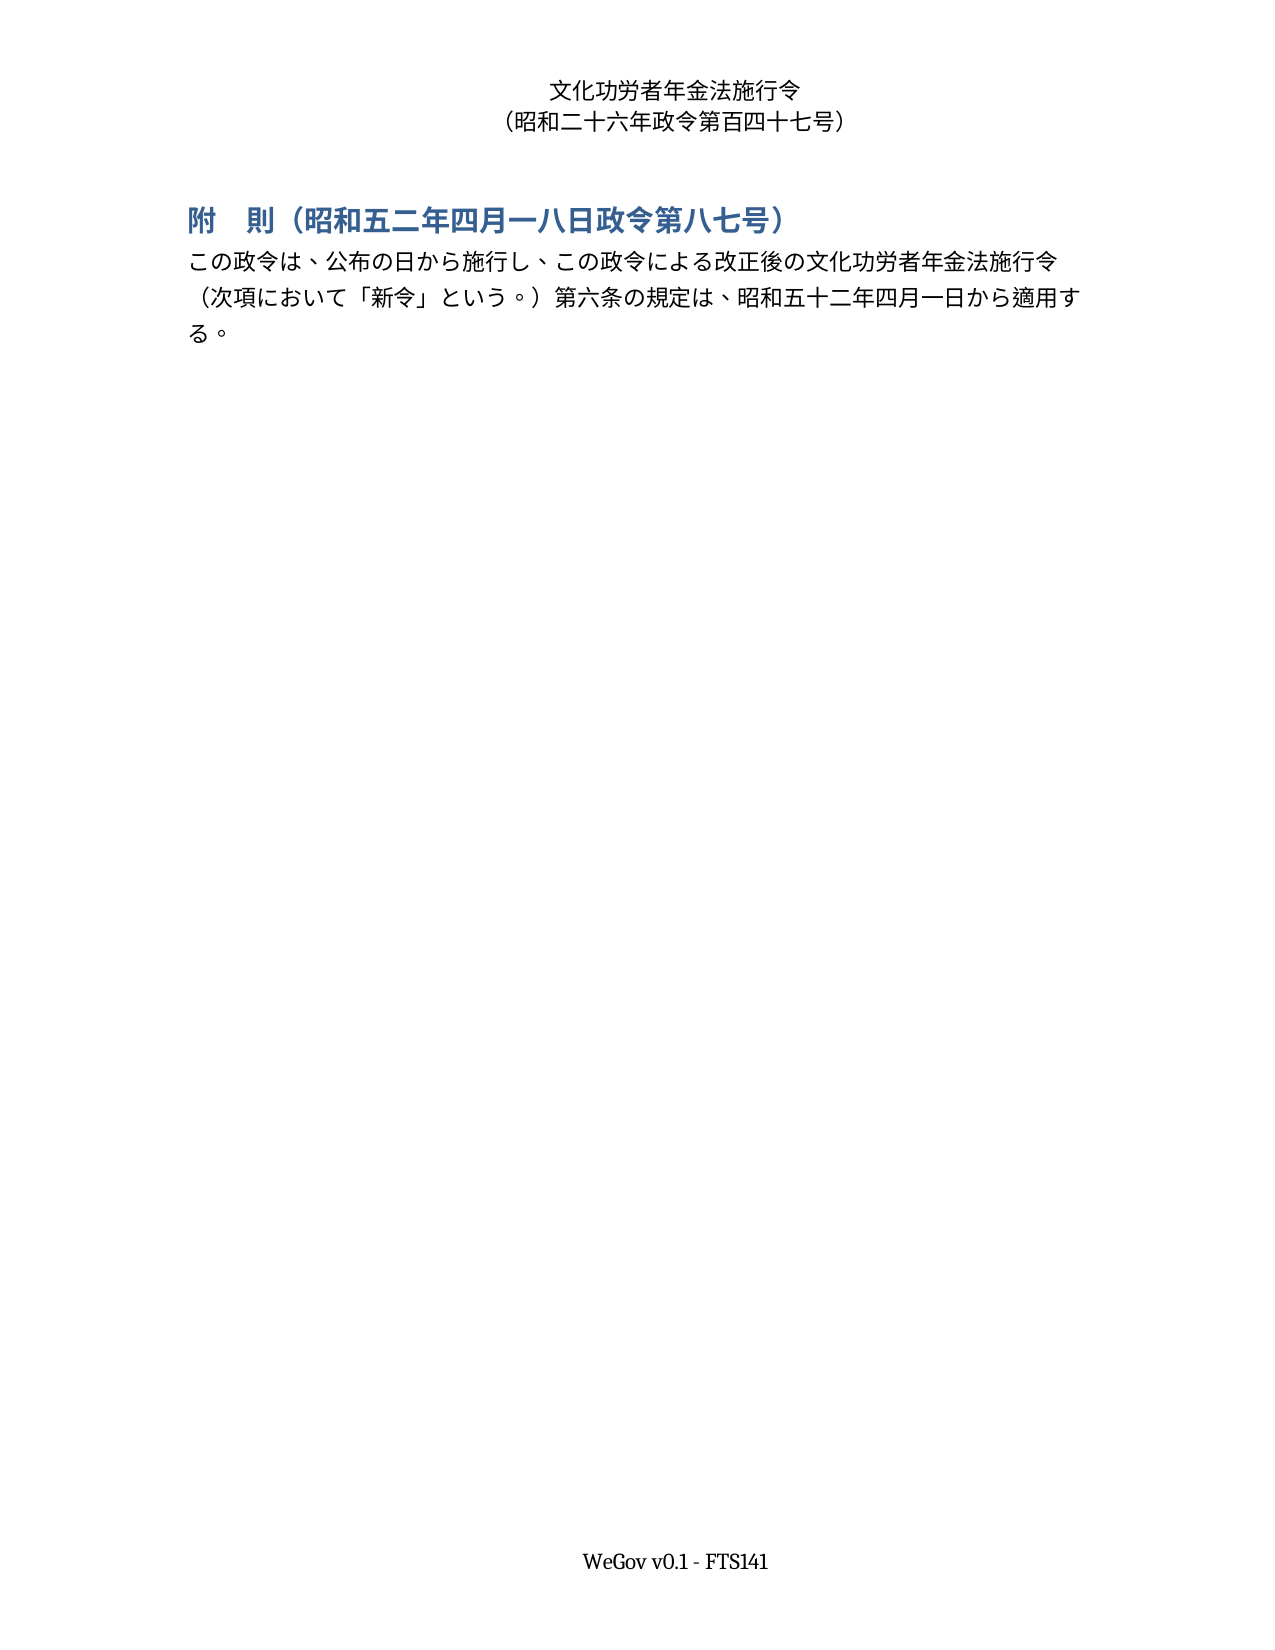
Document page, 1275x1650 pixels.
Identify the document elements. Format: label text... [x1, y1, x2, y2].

text この政令は、公布の日から施行し、この政令による改正後の文化功労者年金法施行令（次項において「新令」という。）第六条の規定は、昭和五十二年四月一日から適用する。 [187, 246, 1087, 349]
subtitle 附 則（昭和五二年四月一八日政令第八七号） [187, 200, 1087, 240]
